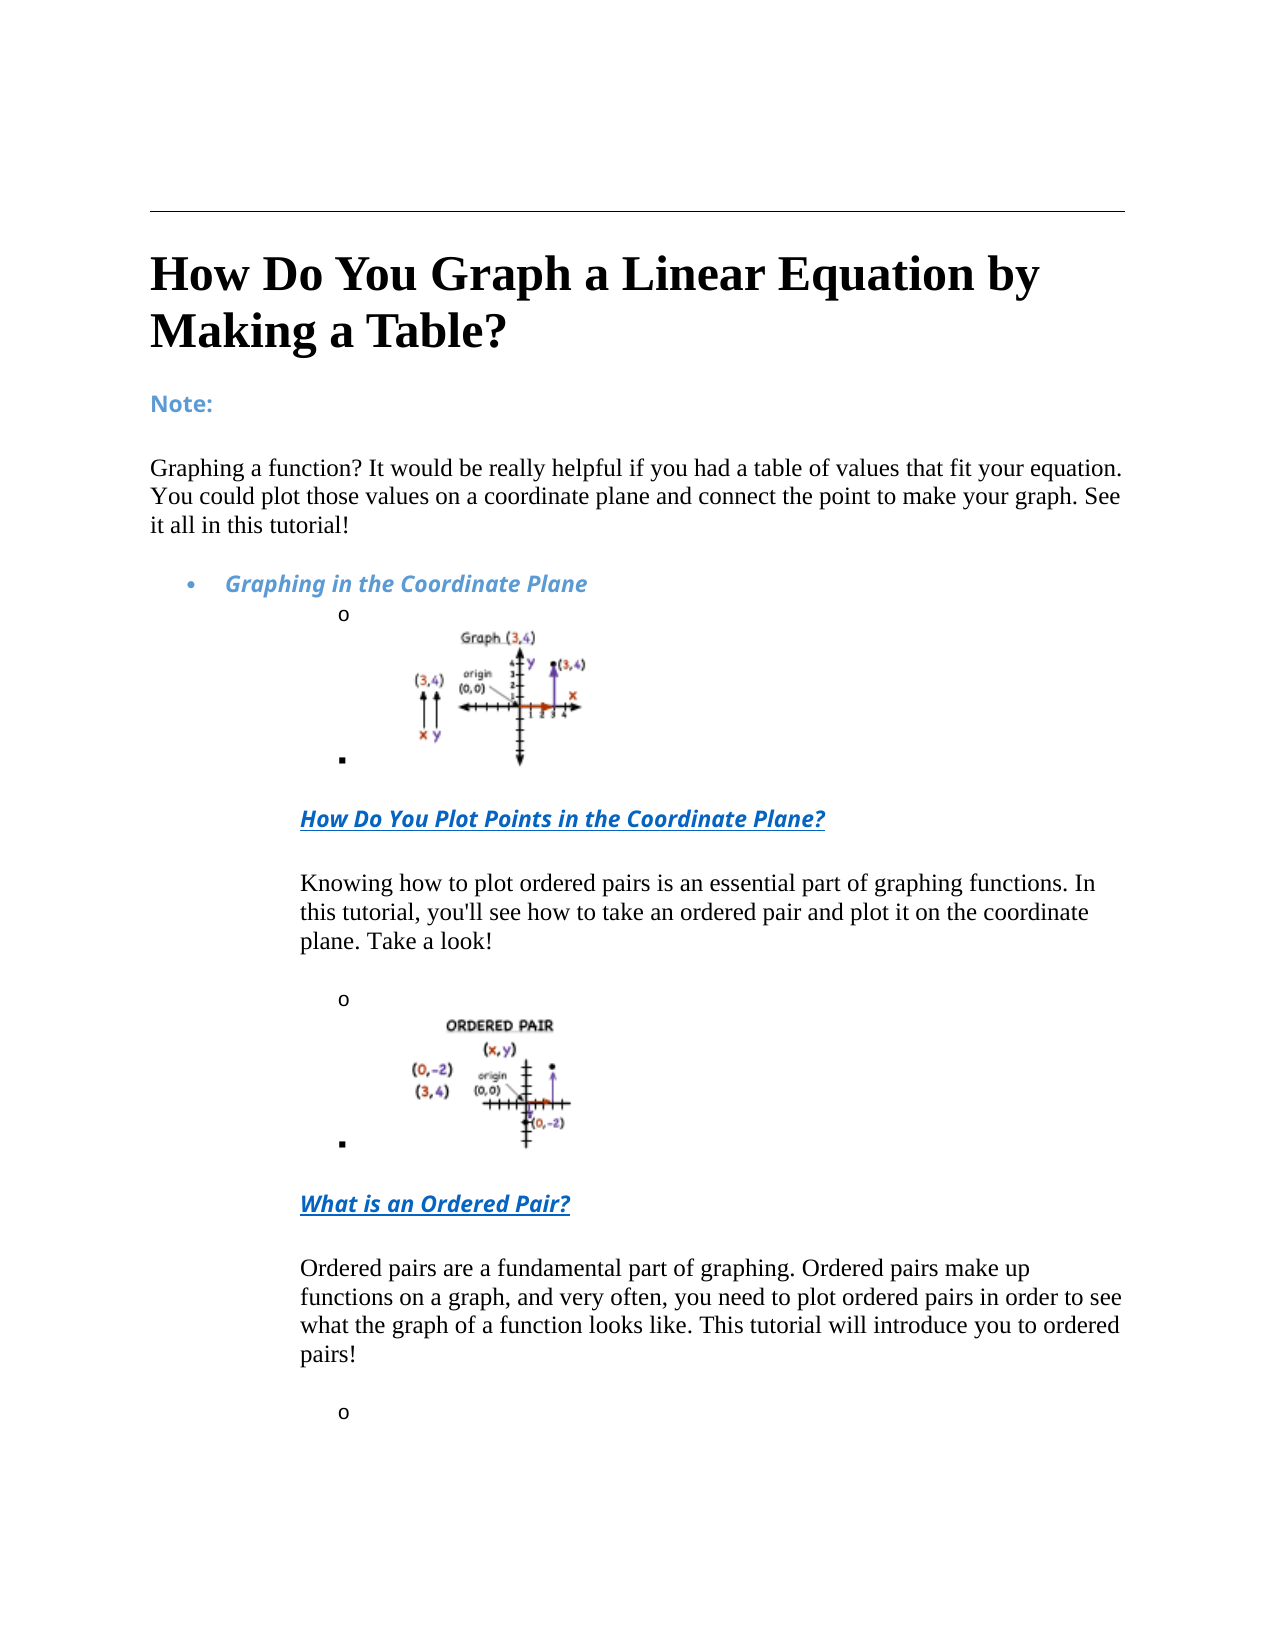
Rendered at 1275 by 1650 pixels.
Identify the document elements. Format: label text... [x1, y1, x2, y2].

subtitle How Do You Plot Points in the Coordinate Plane? [300, 803, 1125, 834]
picture [375, 627, 625, 769]
text Ordered pairs are a fundamental part of graphing. Ordered pairs make up functions on a graph, and very often, you need to plot ordered pairs in order to see what the graph of a function looks like. This tutorial will introduce you to ordered pairs! [300, 1253, 1125, 1368]
picture [375, 1012, 625, 1153]
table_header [91, 150, 1184, 214]
subtitle How Do You Graph a Linear Equation by Making a Table? [150, 243, 1125, 358]
text Graphing a function? It would be really helpful if you had a table of values that fit your equation. You could plot those values on a coordinate plane and connect the point to make your graph. See it all in this tutorial! [150, 453, 1125, 539]
text Knowing how to plot ordered pairs is an essential part of graphing functions. In this tutorial, you'll see how to take an ordered pair and plot it on the coordinate plane. Take a look! [300, 868, 1125, 955]
subtitle What is an Ordered Pair? [300, 1188, 1125, 1219]
subtitle Graphing in the Coordinate Plane [187, 568, 1125, 599]
subtitle Note: [150, 388, 1125, 419]
